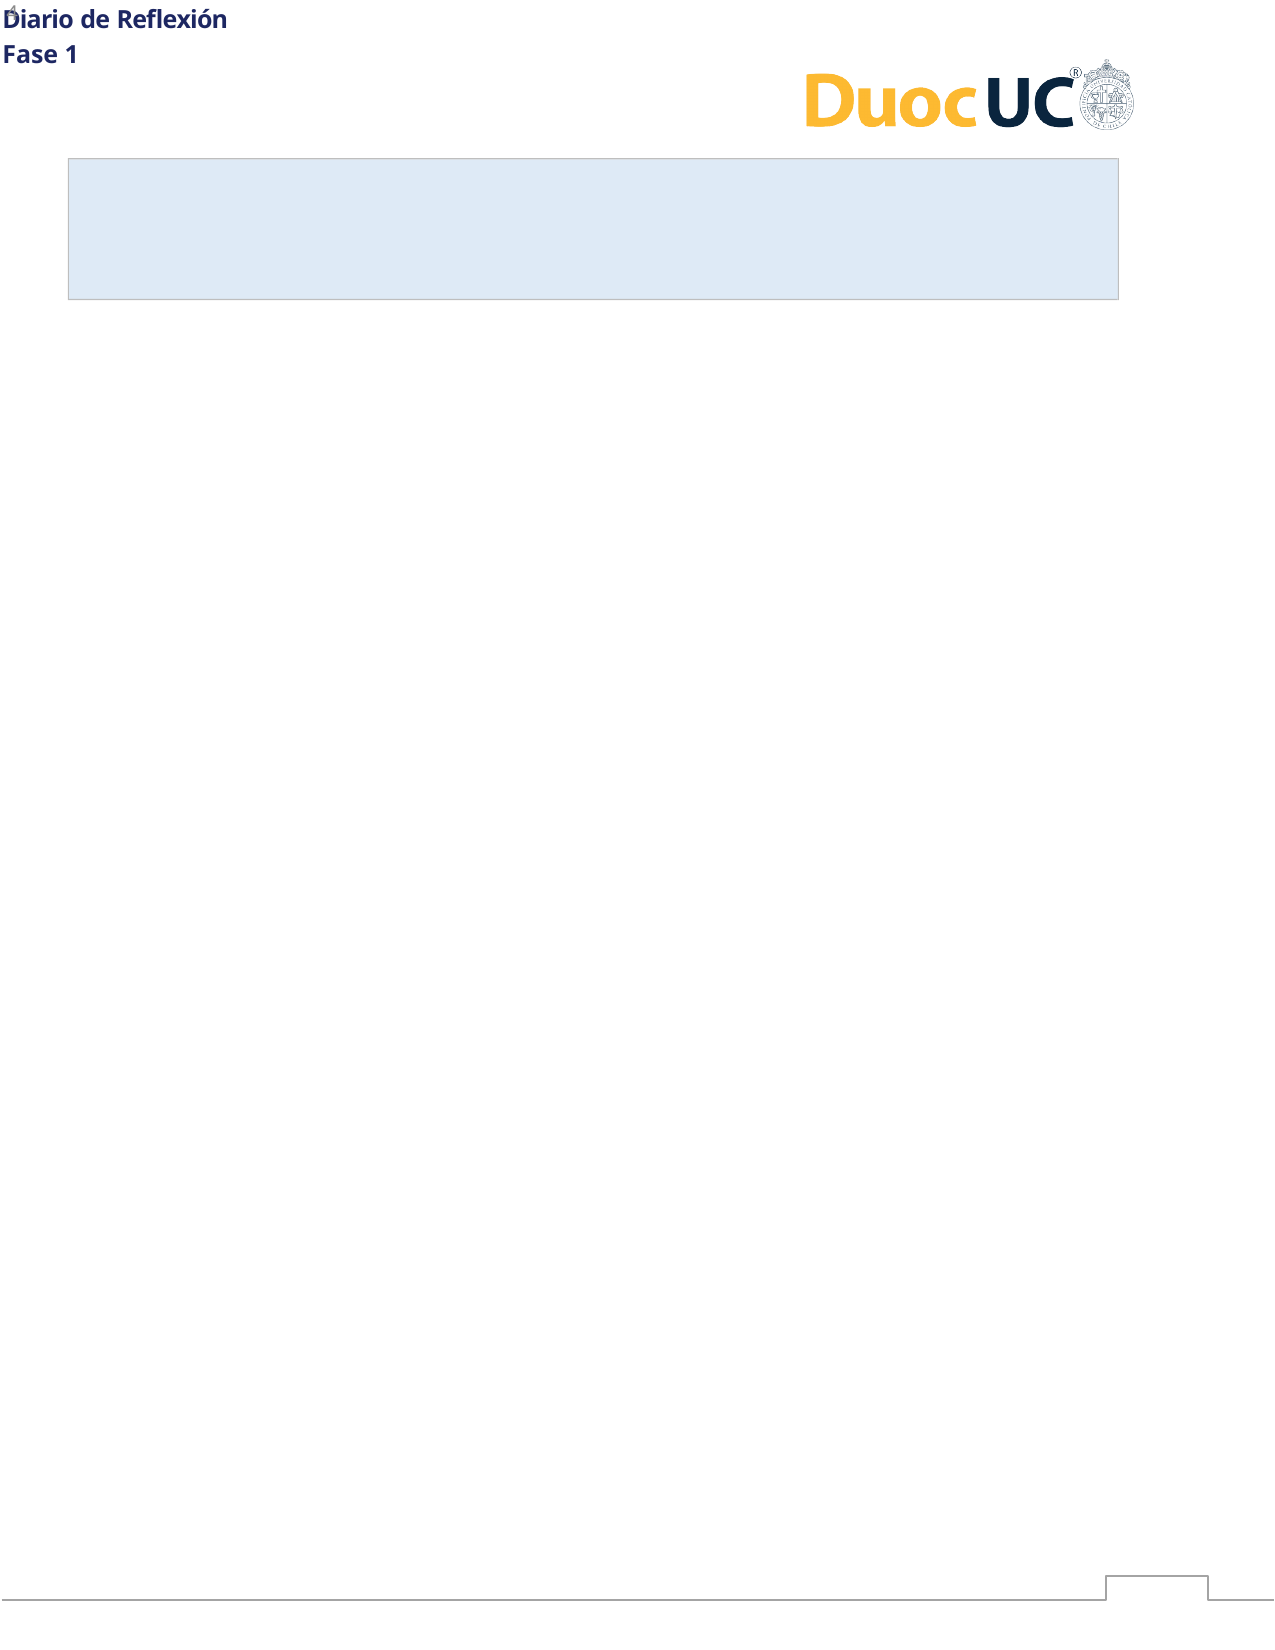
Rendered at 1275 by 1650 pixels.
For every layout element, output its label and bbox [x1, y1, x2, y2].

picture [806, 59, 1134, 130]
